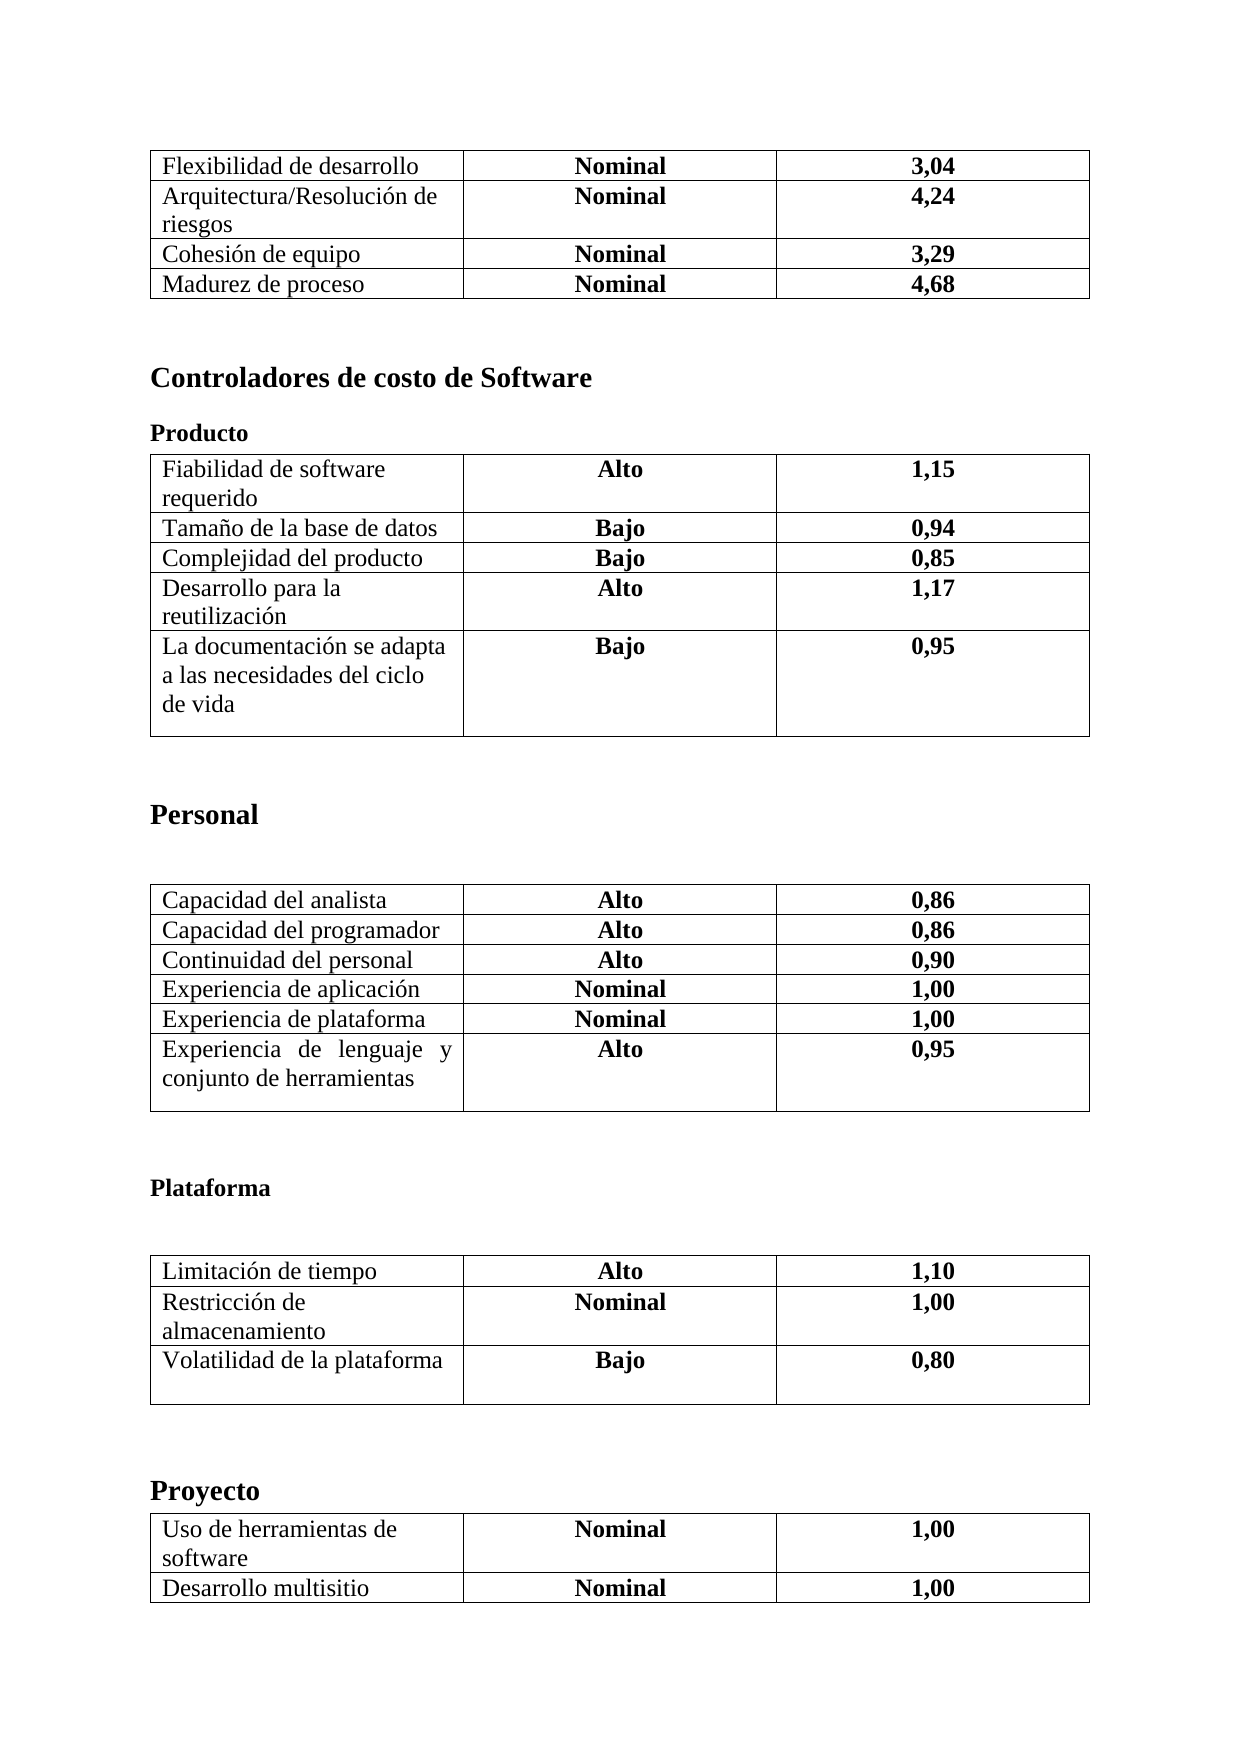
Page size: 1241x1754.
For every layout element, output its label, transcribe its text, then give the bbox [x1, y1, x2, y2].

table_cell Nominal [464, 1004, 776, 1033]
table_cell Cohesión de equipo [151, 239, 463, 268]
table_cell Alto [464, 1034, 776, 1111]
table_cell 1,00 [777, 975, 1089, 1003]
subtitle Producto [150, 418, 1090, 447]
table_cell Bajo [464, 543, 776, 572]
table_header Limitación de tiempo [151, 1256, 463, 1286]
table_cell 0,95 [777, 1034, 1089, 1111]
table_cell Nominal [464, 269, 776, 298]
table_header Fiabilidad de software requerido [151, 455, 463, 512]
table_header Nominal [464, 1514, 776, 1572]
table_cell 0,85 [777, 543, 1089, 572]
table_cell Nominal [464, 151, 776, 180]
table_cell Tamaño de la base de datos [151, 513, 463, 542]
table_cell Alto [464, 915, 776, 944]
table_header 1,00 [777, 1514, 1089, 1572]
table_cell Experiencia de lenguaje y conjunto de herramientas [151, 1034, 463, 1111]
subtitle Personal [150, 797, 1090, 831]
table_cell Capacidad del programador [151, 915, 463, 944]
table_cell Desarrollo multisitio [151, 1573, 463, 1602]
table_cell 4,68 [777, 269, 1089, 298]
table_header Alto [464, 885, 776, 914]
table_cell 4,24 [777, 181, 1089, 238]
table_cell Arquitectura/Resolución de riesgos [151, 181, 463, 238]
table_header Alto [464, 455, 776, 512]
table_cell Experiencia de aplicación [151, 975, 463, 1003]
table_cell 1,00 [777, 1004, 1089, 1033]
table_cell Bajo [464, 631, 776, 736]
table_header 1,15 [777, 455, 1089, 512]
subtitle Proyecto [150, 1473, 1090, 1507]
table_cell Nominal [464, 1573, 776, 1602]
table_cell 0,90 [777, 945, 1089, 973]
table_cell Bajo [464, 1346, 776, 1404]
table_cell Restricción de almacenamiento [151, 1287, 463, 1344]
table_header Alto [464, 1256, 776, 1286]
table_cell Alto [464, 945, 776, 973]
table_cell Desarrollo para la reutilización [151, 573, 463, 630]
table_cell Continuidad del personal [151, 945, 463, 973]
table_cell 0,94 [777, 513, 1089, 542]
table_cell 1,17 [777, 573, 1089, 630]
table_cell Flexibilidad de desarrollo [151, 151, 463, 180]
table_cell Nominal [464, 1287, 776, 1344]
table_cell Nominal [464, 181, 776, 238]
table_header 0,86 [777, 885, 1089, 914]
table_cell Experiencia de plataforma [151, 1004, 463, 1033]
table_cell Volatilidad de la plataforma [151, 1346, 463, 1404]
table_header Capacidad del analista [151, 885, 463, 914]
table_cell Nominal [464, 975, 776, 1003]
table_header 1,10 [777, 1256, 1089, 1286]
table_cell La documentación se adapta a las necesidades del ciclo de vida [151, 631, 463, 736]
table_cell 1,00 [777, 1573, 1089, 1602]
subtitle Plataforma [150, 1173, 1090, 1202]
table_cell 0,95 [777, 631, 1089, 736]
table_cell Bajo [464, 513, 776, 542]
table_cell 3,04 [777, 151, 1089, 180]
table_cell 0,80 [777, 1346, 1089, 1404]
table_cell 1,00 [777, 1287, 1089, 1344]
table_cell Madurez de proceso [151, 269, 463, 298]
subtitle Controladores de costo de Software [150, 360, 1090, 393]
table_cell 3,29 [777, 239, 1089, 268]
table_header Uso de herramientas de software [151, 1514, 463, 1572]
table_cell Complejidad del producto [151, 543, 463, 572]
table_cell 0,86 [777, 915, 1089, 944]
table_cell Nominal [464, 239, 776, 268]
table_cell Alto [464, 573, 776, 630]
